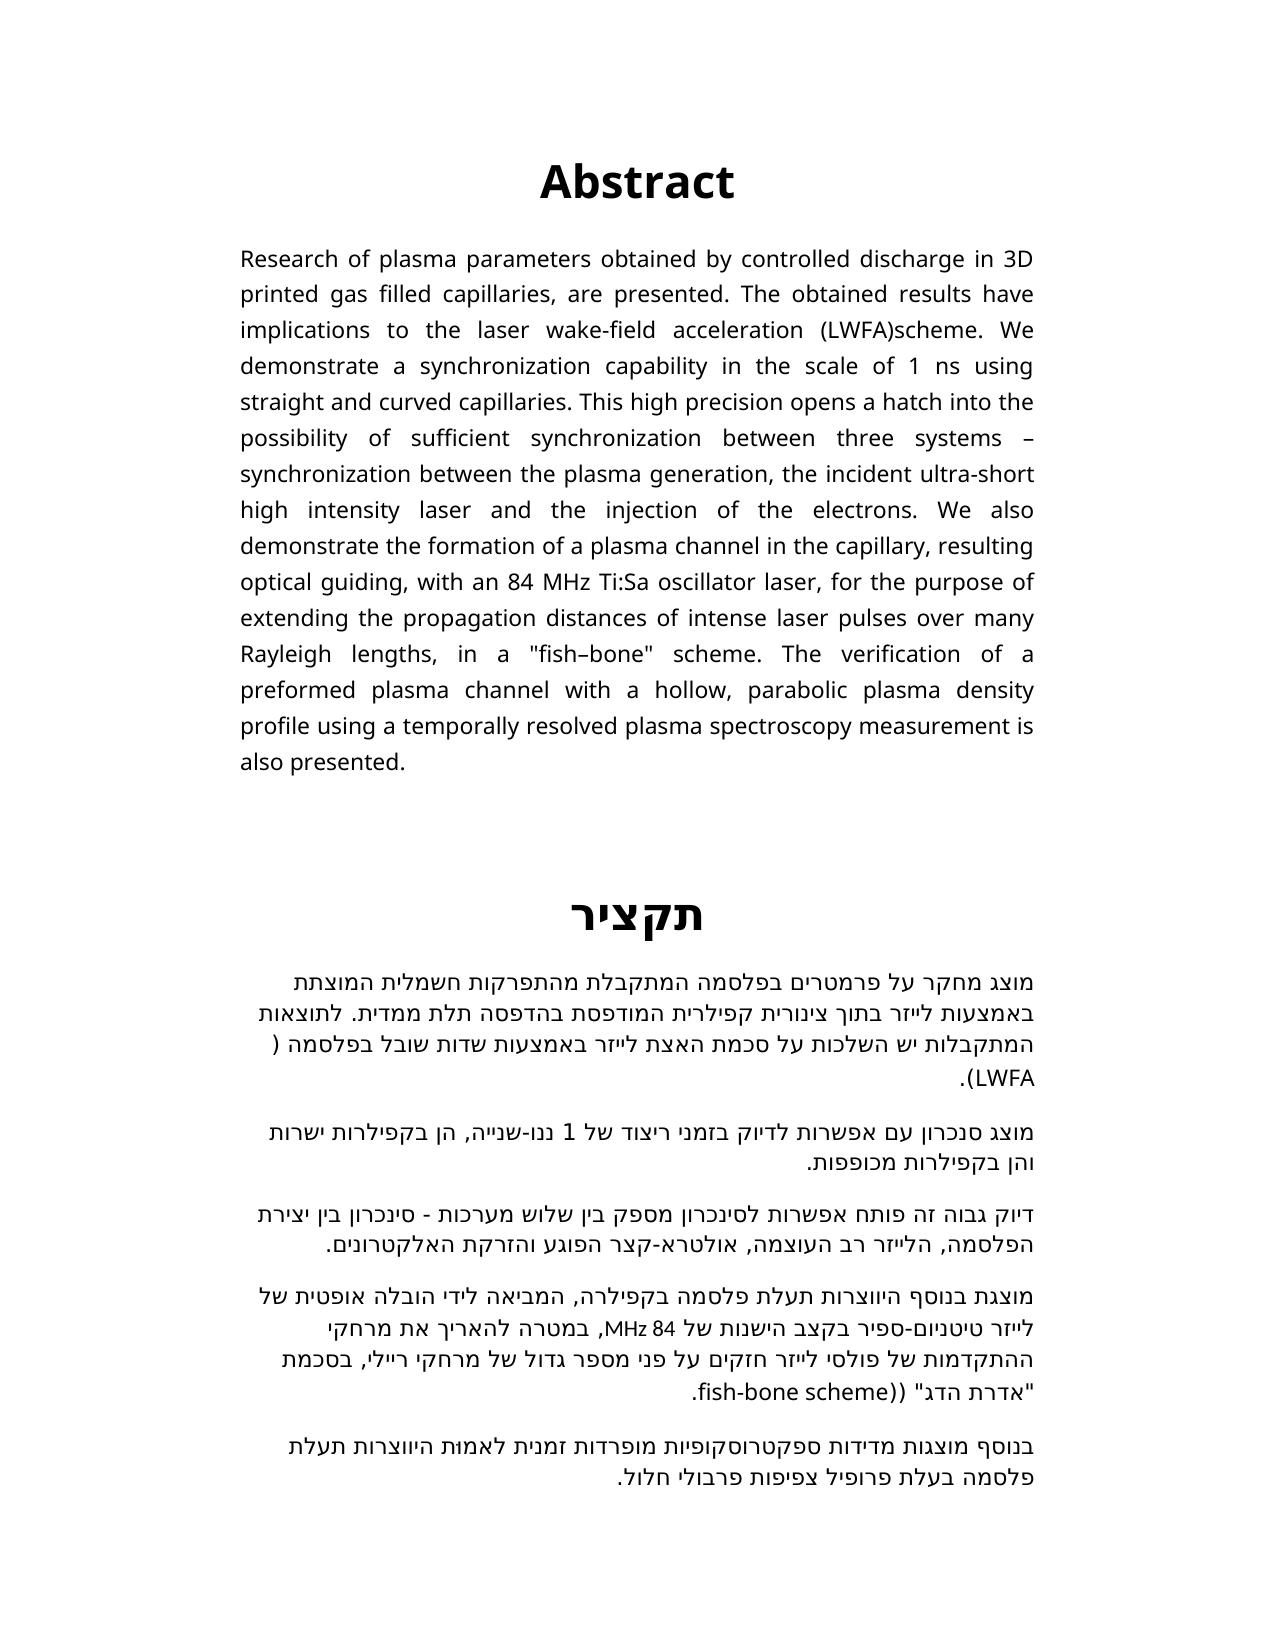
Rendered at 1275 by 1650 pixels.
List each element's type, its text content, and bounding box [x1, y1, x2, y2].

text מוצג מחקר על פרמטרים בפלסמה המתקבלת מהתפרקות חשמלית המוצתת באמצעות לייזר בתוך צינורית קפילרית המודפסת בהדפסה תלת ממדית. לתוצאות המתקבלות יש השלכות על סכמת האצת לייזר באמצעות שדות שובל בפלסמה (LWFA). [240, 969, 1035, 1093]
text Abstract [240, 150, 1035, 212]
text תקציר [240, 887, 1035, 941]
text דיוק גבוה זה פותח אפשרות לסינכרון מספק בין שלוש מערכות - סינכרון בין יצירת הפלסמה, הלייזר רב העוצמה, אולטרא-קצר הפוגע והזרקת האלקטרונים. [240, 1201, 1035, 1258]
text Research of plasma parameters obtained by controlled discharge in 3D printed gas filled capillaries, are presented. The obtained results have implications to the laser wake-field acceleration (LWFA)scheme. We demonstrate a synchronization capability in the scale of 1 ns using straight and curved capillaries. This high precision opens a hatch into the possibility of sufficient synchronization between three systems – synchronization between the plasma generation, the incident ultra-short high intensity laser and the injection of the electrons. We also demonstrate the formation of a plasma channel in the capillary, resulting optical guiding, with an 84 MHz Ti:Sa oscillator laser, for the purpose of extending the propagation distances of intense laser pulses over many Rayleigh lengths, in a "fish–bone" scheme. The verification of a preformed plasma channel with a hollow, parabolic plasma density profile using a temporally resolved plasma spectroscopy measurement is also presented. [240, 242, 1035, 777]
text בנוסף מוצגות מדידות ספקטרוסקופיות מופרדות זמנית לאמוּת היווצרות תעלת פלסמה בעלת פרופיל צפיפות פרבולי חלול. [240, 1433, 1035, 1490]
text מוצג סנכרון עם אפשרות לדיוק בזמני ריצוד של 1 ננו-שנייה, הן בקפילרות ישרות והן בקפילרות מכופפות. [240, 1119, 1035, 1176]
text מוצגת בנוסף היווצרות תעלת פלסמה בקפילרה, המביאה לידי הובלה אופטית של לייזר טיטניום-ספיר בקצב הישנות של MHz 84, במטרה להאריך את מרחקי ההתקדמות של פולסי לייזר חזקים על פני מספר גדול של מרחקי ריילי, בסכמת "אדרת הדג" ((fish-bone scheme. [240, 1283, 1035, 1408]
